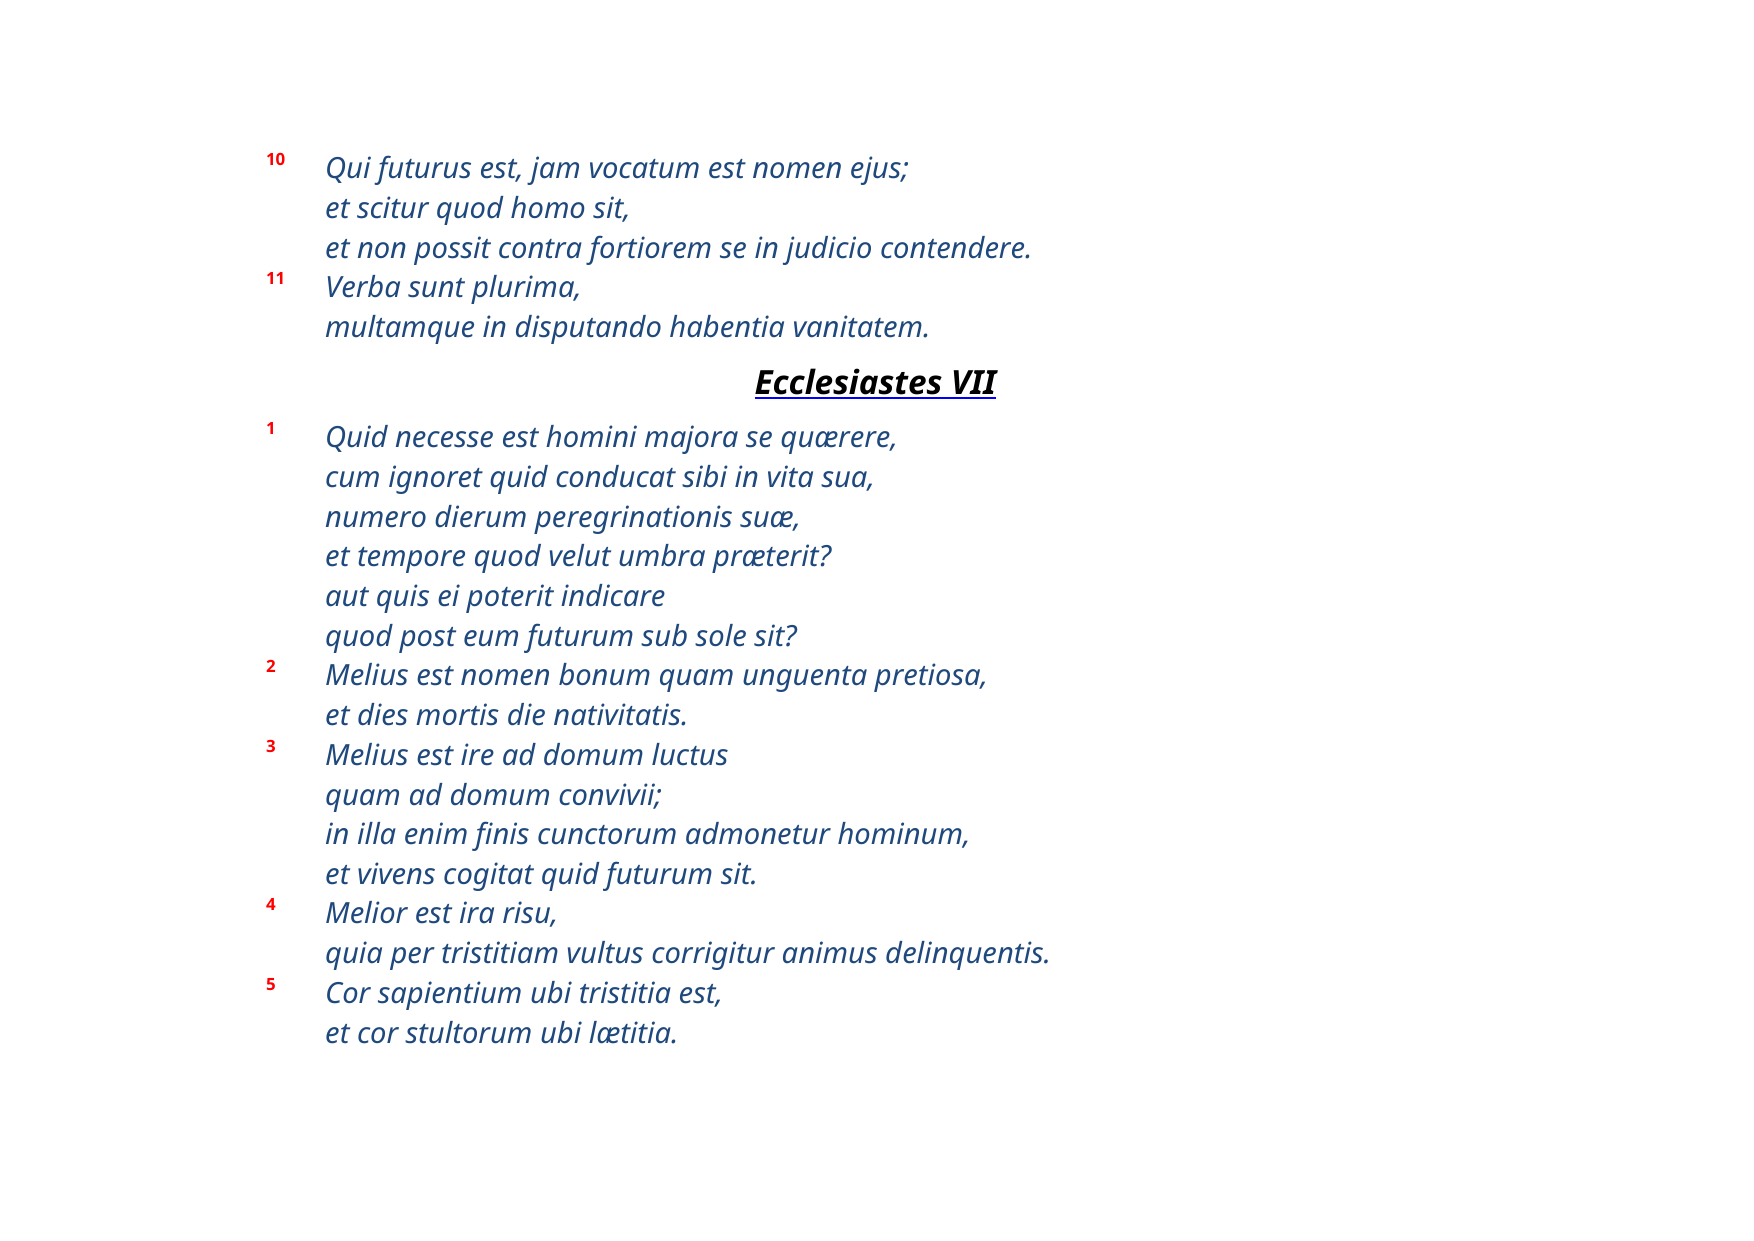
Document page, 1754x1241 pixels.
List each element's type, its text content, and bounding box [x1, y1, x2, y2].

text Ecclesiastes VII [148, 359, 1606, 404]
text 10 Qui futurus est, jam vocatum est nomen ejus; et scitur quod homo sit, et non possit contra fortiorem se in judicio contendere. [266, 148, 1488, 267]
text 5 Cor sapientium ubi tristitia est, et cor stultorum ubi lætitia. [266, 972, 1488, 1052]
text 1 Quid necesse est homini majora se quærere, cum ignoret quid conducat sibi in vita sua, numero dierum peregrinationis suæ, et tempore quod velut umbra præterit? aut quis ei poterit indicare quod post eum futurum sub sole sit? [266, 417, 1488, 655]
text 4 Melior est ira risu, quia per tristitiam vultus corrigitur animus delinquentis. [266, 893, 1488, 972]
text 11 Verba sunt plurima, multamque in disputando habentia vanitatem. [266, 267, 1488, 346]
text 2 Melius est nomen bonum quam unguenta pretiosa, et dies mortis die nativitatis. [266, 655, 1488, 734]
text 3 Melius est ire ad domum luctus quam ad domum convivii; in illa enim finis cunctorum admonetur hominum, et vivens cogitat quid futurum sit. [266, 734, 1488, 893]
